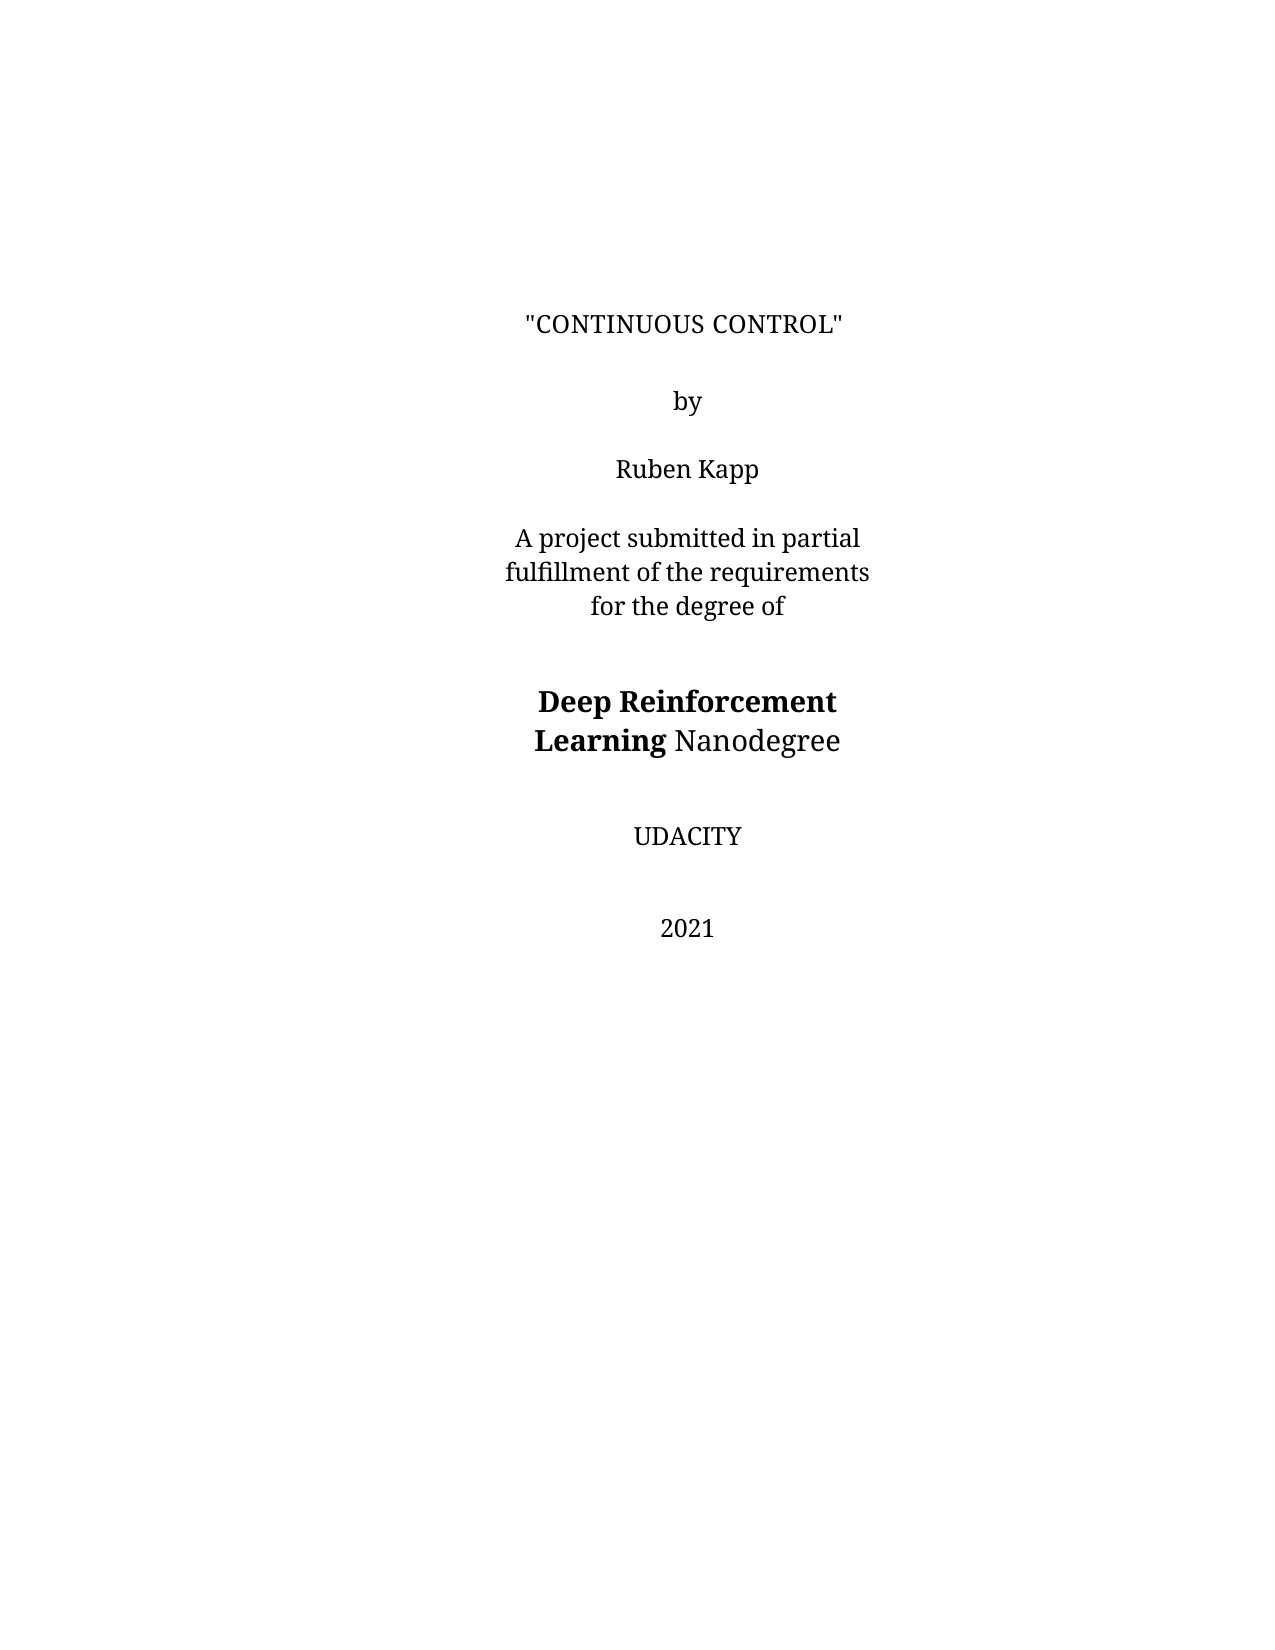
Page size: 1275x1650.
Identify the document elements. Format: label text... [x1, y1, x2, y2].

text by [300, 384, 1075, 418]
subtitle Deep Reinforcement Learning Nanodegree [487, 681, 887, 760]
text 2021 [300, 911, 1075, 945]
subtitle A project submitted in partial fulfillment of the requirements for the degree of [487, 520, 887, 622]
text Ruben Kapp [300, 452, 1075, 486]
subtitle UDACITY [487, 818, 887, 853]
